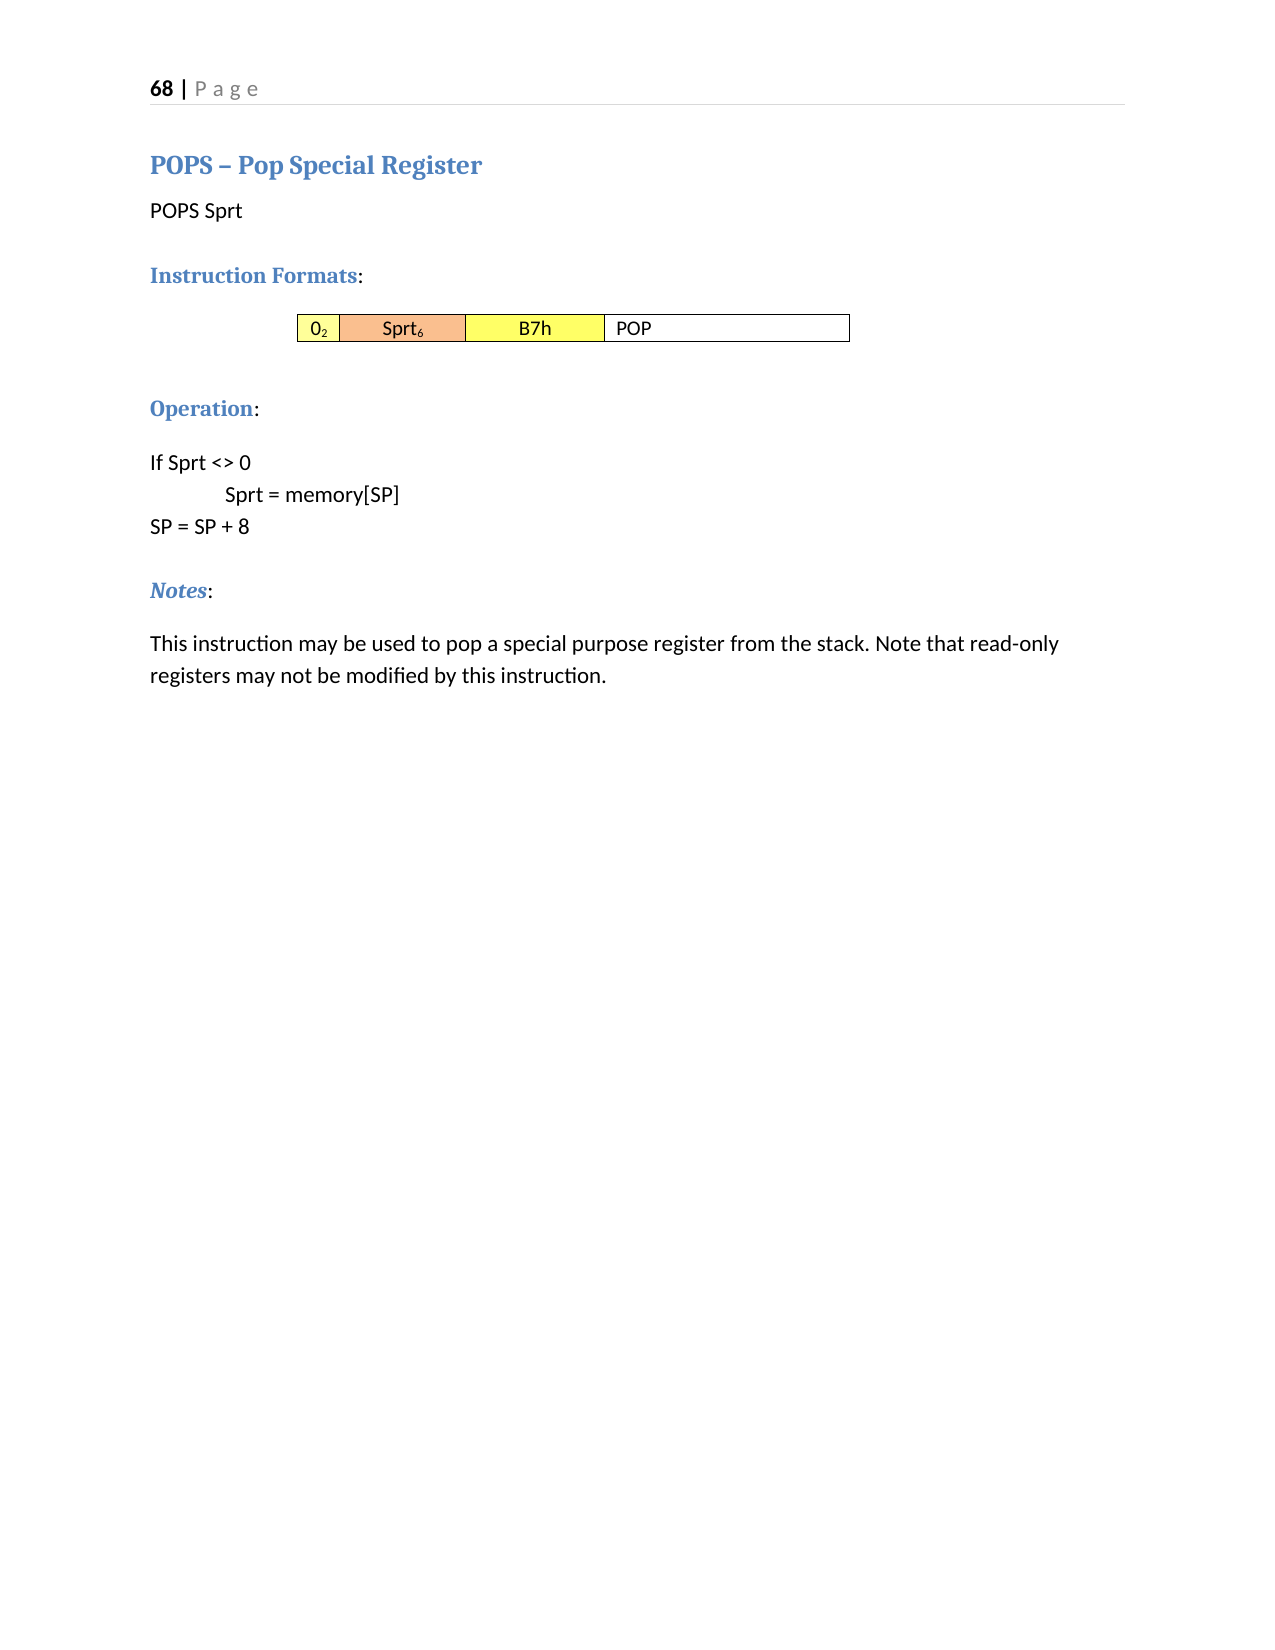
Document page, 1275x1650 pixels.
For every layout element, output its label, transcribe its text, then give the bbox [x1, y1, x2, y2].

text Instruction Formats: [150, 261, 1125, 289]
text Notes: [150, 576, 1125, 604]
text POPS Sprt [150, 197, 1125, 225]
table_header POP [605, 315, 849, 341]
table_header B7h [466, 315, 604, 341]
text Operation: [150, 394, 1125, 423]
text If Sprt <> 0 [150, 448, 1125, 476]
table_header 02 [298, 315, 339, 341]
text SP = SP + 8 [150, 512, 1125, 540]
text This instruction may be used to pop a special purpose register from the stack. Note that read-only registers may not be modified by this instruction. [150, 629, 1125, 689]
table_header Sprt6 [340, 315, 465, 341]
text Sprt = memory[SP] [150, 480, 1125, 508]
subtitle POPS – Pop Special Register [150, 150, 1125, 181]
